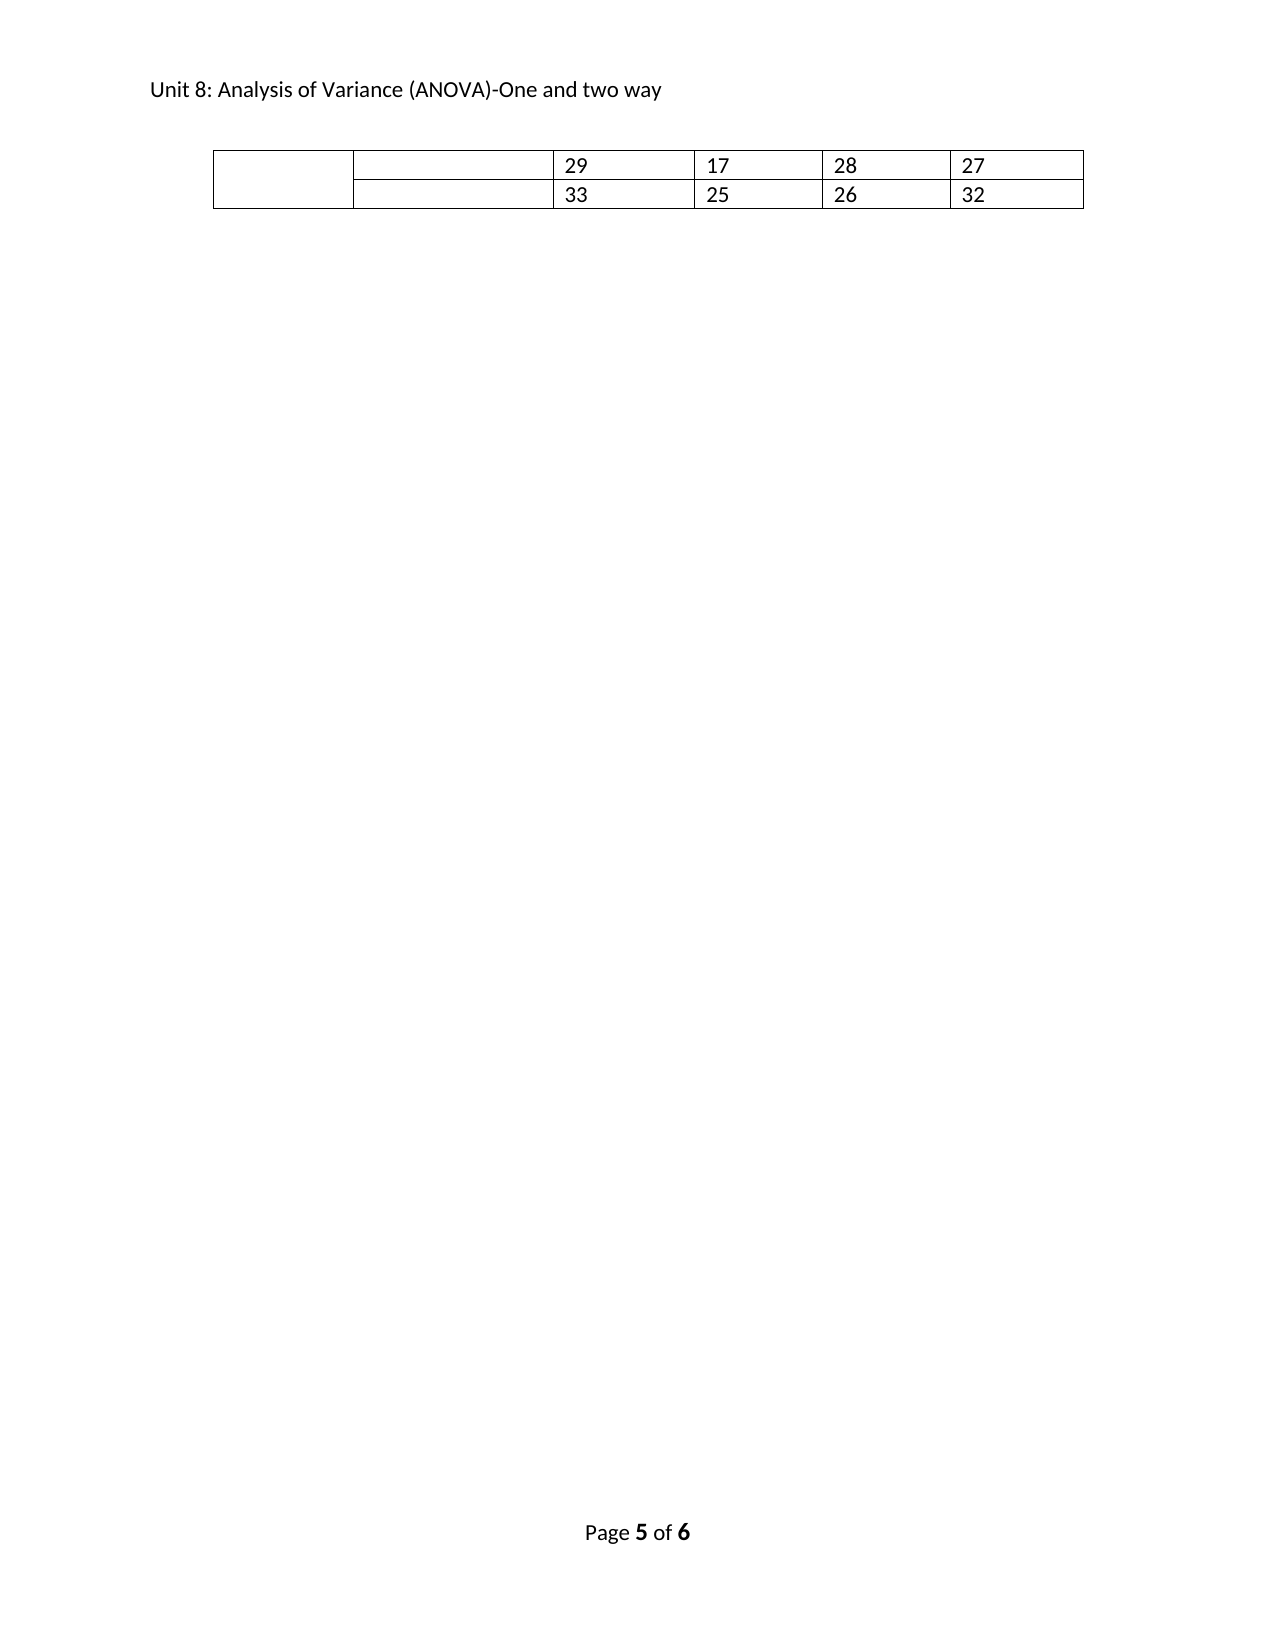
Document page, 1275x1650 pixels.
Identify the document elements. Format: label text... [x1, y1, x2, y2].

table_cell 32 [951, 180, 1083, 208]
table_cell 33 [554, 180, 694, 208]
table_cell 27 [951, 151, 1083, 179]
table_cell [354, 151, 553, 179]
table_cell 28 [823, 151, 950, 179]
table_cell 26 [823, 180, 950, 208]
table_cell 25 [695, 180, 822, 208]
table_cell 17 [695, 151, 822, 179]
table_cell [354, 180, 553, 208]
table_cell 29 [554, 151, 694, 179]
